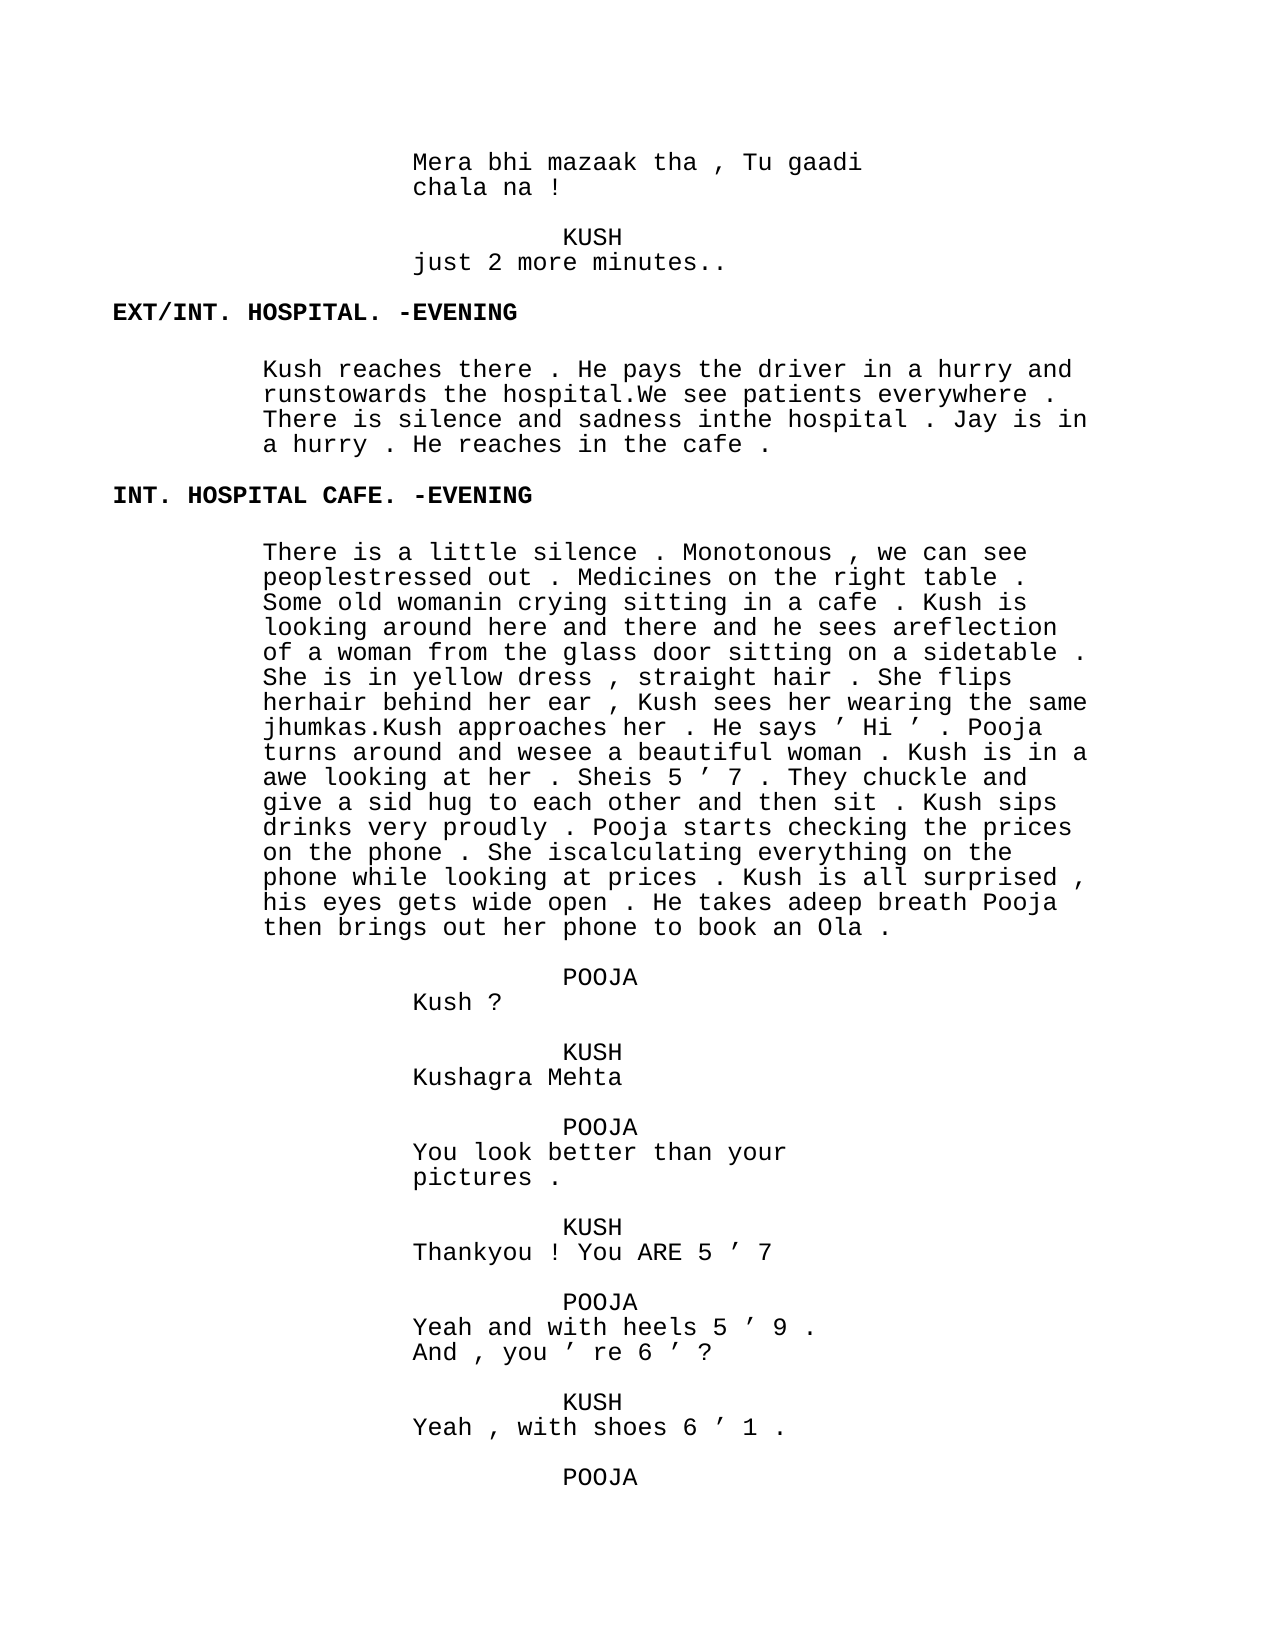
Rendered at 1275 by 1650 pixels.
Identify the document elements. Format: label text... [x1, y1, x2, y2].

text Kush reaches there . He pays the driver in a hurry and runstowards the hospital.We see patients everywhere . There is silence and sadness inthe hospital . Jay is in a hurry . He reaches in the cafe . [262, 357, 1087, 457]
text Kush ? [412, 990, 900, 1015]
text You look better than your pictures . [412, 1140, 900, 1190]
text Kushagra Mehta [412, 1065, 900, 1090]
text POOJA [562, 1290, 1087, 1315]
text POOJA [562, 965, 1087, 990]
text KUSH [562, 225, 1087, 250]
text Thankyou ! You ARE 5 ’ 7 [412, 1240, 900, 1265]
text KUSH [562, 1215, 1087, 1240]
text POOJA [562, 1465, 1087, 1490]
text Mera bhi mazaak tha , Tu gaadi chala na ! [412, 150, 900, 200]
text EXT/INT. HOSPITAL. -EVENING [112, 300, 1087, 328]
text There is a little silence . Monotonous , we can see peoplestressed out . Medicines on the right table . Some old womanin crying sitting in a cafe . Kush is looking around here and there and he sees areflection of a woman from the glass door sitting on a sidetable . She is in yellow dress , straight hair . She flips herhair behind her ear , Kush sees her wearing the same jhumkas.Kush approaches her . He says ’ Hi ’ . Pooja turns around and wesee a beautiful woman . Kush is in a awe looking at her . Sheis 5 ’ 7 . They chuckle and give a sid hug to each other and then sit . Kush sips drinks very proudly . Pooja starts checking the prices on the phone . She iscalculating everything on the phone while looking at prices . Kush is all surprised , his eyes gets wide open . He takes adeep breath Pooja then brings out her phone to book an Ola . [262, 540, 1087, 940]
text Yeah and with heels 5 ’ 9 . And , you ’ re 6 ’ ? [412, 1315, 900, 1365]
text just 2 more minutes.. [412, 250, 900, 275]
text KUSH [562, 1390, 1087, 1415]
text Yeah , with shoes 6 ’ 1 . [412, 1415, 900, 1440]
text KUSH [562, 1040, 1087, 1065]
text POOJA [562, 1115, 1087, 1140]
text INT. HOSPITAL CAFE. -EVENING [112, 482, 1087, 511]
